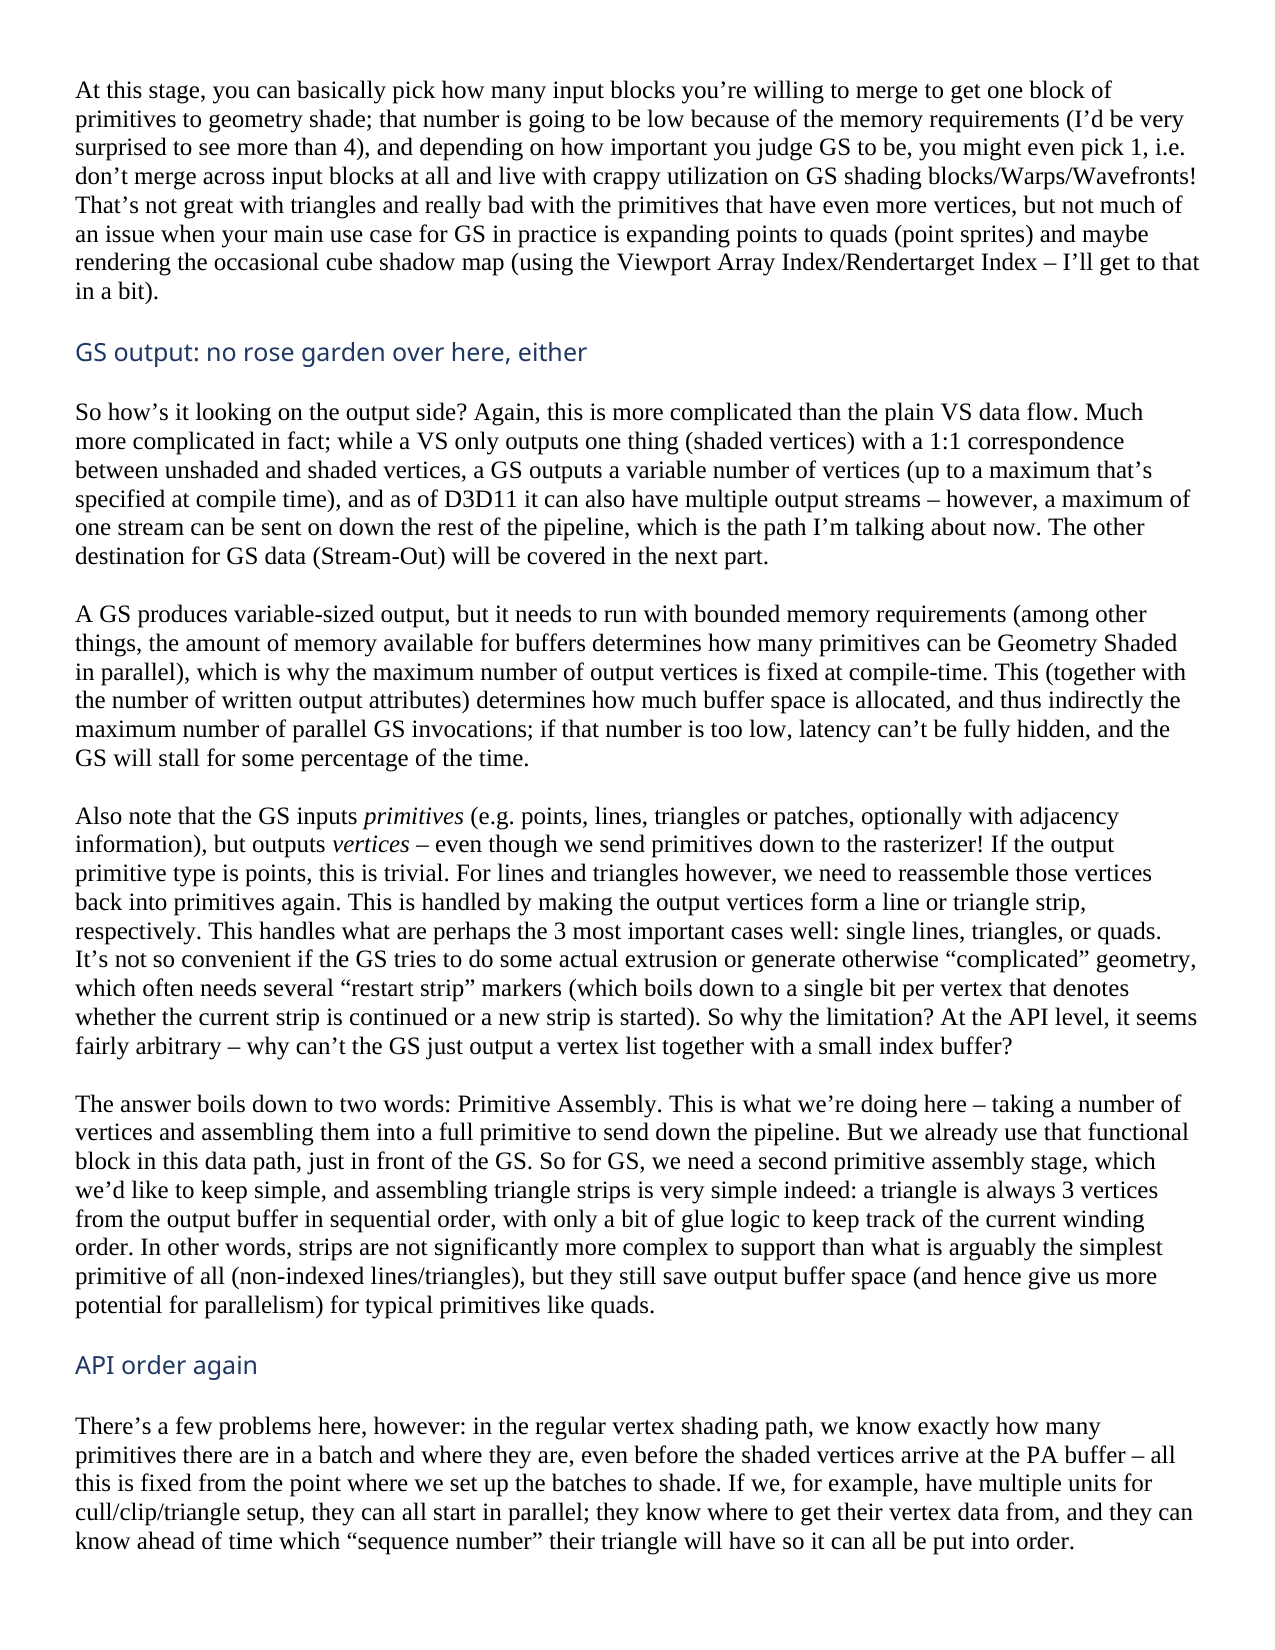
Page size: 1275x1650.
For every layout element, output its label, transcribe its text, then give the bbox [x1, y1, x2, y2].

text So how’s it looking on the output side? Again, this is more complicated than the plain VS data flow. Much more complicated in fact; while a VS only outputs one thing (shaded vertices) with a 1:1 correspondence between unshaded and shaded vertices, a GS outputs a variable number of vertices (up to a maximum that’s specified at compile time), and as of D3D11 it can also have multiple output streams – however, a maximum of one stream can be sent on down the rest of the pipeline, which is the path I’m talking about now. The other destination for GS data (Stream-Out) will be covered in the next part. [75, 397, 1200, 570]
subtitle API order again [75, 1348, 1200, 1382]
text Also note that the GS inputs primitives (e.g. points, lines, triangles or patches, optionally with adjacency information), but outputs vertices – even though we send primitives down to the rasterizer! If the output primitive type is points, this is trivial. For lines and triangles however, we need to reassemble those vertices back into primitives again. This is handled by making the output vertices form a line or triangle strip, respectively. This handles what are perhaps the 3 most important cases well: single lines, triangles, or quads. It’s not so convenient if the GS tries to do some actual extrusion or generate otherwise “complicated” geometry, which often needs several “restart strip” markers (which boils down to a single bit per vertex that denotes whether the current strip is continued or a new strip is started). So why the limitation? At the API level, it seems fairly arbitrary – why can’t the GS just output a vertex list together with a small index buffer? [75, 801, 1200, 1059]
text The answer boils down to two words: Primitive Assembly. This is what we’re doing here – taking a number of vertices and assembling them into a full primitive to send down the pipeline. But we already use that functional block in this data path, just in front of the GS. So for GS, we need a second primitive assembly stage, which we’d like to keep simple, and assembling triangle strips is very simple indeed: a triangle is always 3 vertices from the output buffer in sequential order, with only a bit of glue logic to keep track of the current winding order. In other words, strips are not significantly more complex to support than what is arguably the simplest primitive of all (non-indexed lines/triangles), but they still save output buffer space (and hence give us more potential for parallelism) for typical primitives like quads. [75, 1089, 1200, 1319]
subtitle GS output: no rose garden over here, either [75, 334, 1200, 368]
text At this stage, you can basically pick how many input blocks you’re willing to merge to get one block of primitives to geometry shade; that number is going to be low because of the memory requirements (I’d be very surprised to see more than 4), and depending on how important you judge GS to be, you might even pick 1, i.e. don’t merge across input blocks at all and live with crappy utilization on GS shading blocks/Warps/Wavefronts! That’s not great with triangles and really bad with the primitives that have even more vertices, but not much of an issue when your main use case for GS in practice is expanding points to quads (point sprites) and maybe rendering the occasional cube shadow map (using the Viewport Array Index/Rendertarget Index – I’ll get to that in a bit). [75, 75, 1200, 305]
text There’s a few problems here, however: in the regular vertex shading path, we know exactly how many primitives there are in a batch and where they are, even before the shaded vertices arrive at the PA buffer – all this is fixed from the point where we set up the batches to shade. If we, for example, have multiple units for cull/clip/triangle setup, they can all start in parallel; they know where to get their vertex data from, and they can know ahead of time which “sequence number” their triangle will have so it can all be put into order. [75, 1411, 1200, 1555]
text A GS produces variable-sized output, but it needs to run with bounded memory requirements (among other things, the amount of memory available for buffers determines how many primitives can be Geometry Shaded in parallel), which is why the maximum number of output vertices is fixed at compile-time. This (together with the number of written output attributes) determines how much buffer space is allocated, and thus indirectly the maximum number of parallel GS invocations; if that number is too low, latency can’t be fully hidden, and the GS will stall for some percentage of the time. [75, 599, 1200, 772]
